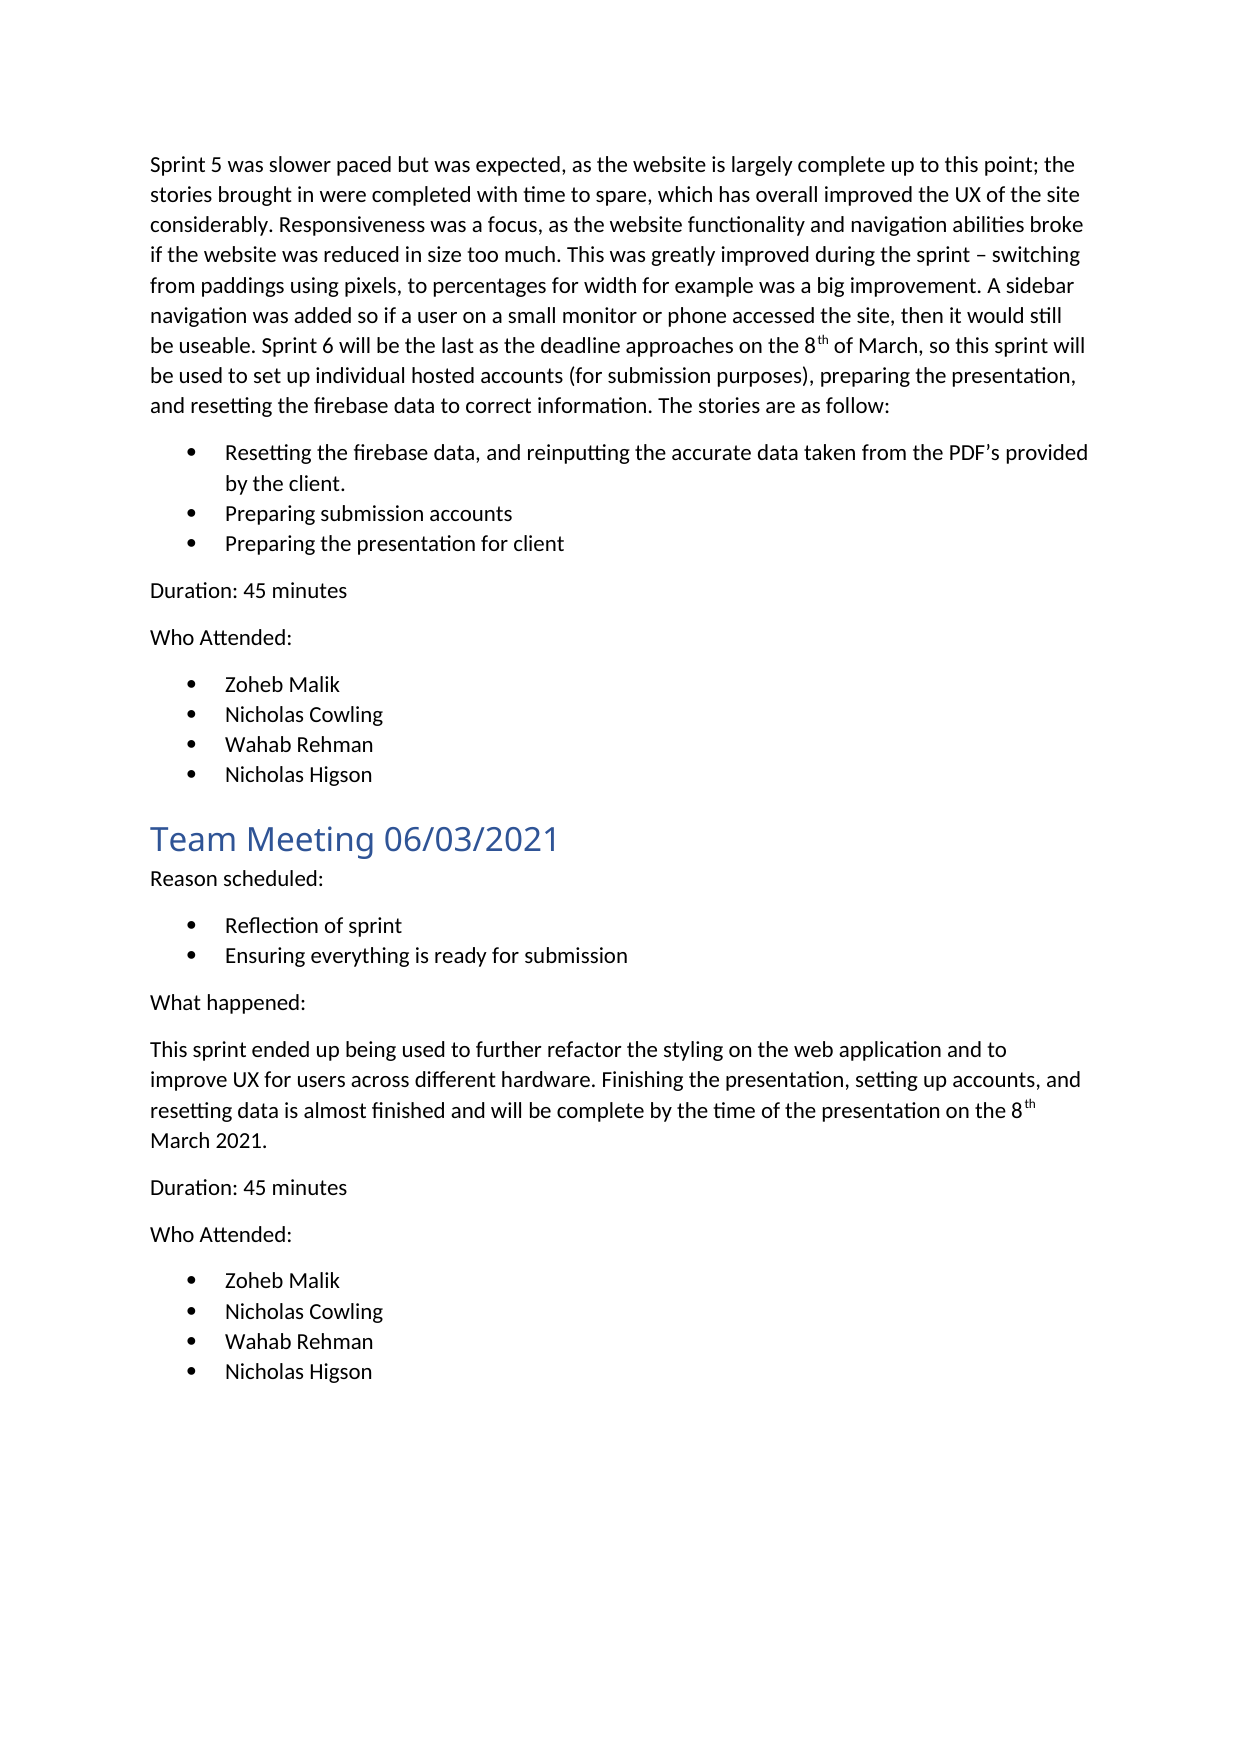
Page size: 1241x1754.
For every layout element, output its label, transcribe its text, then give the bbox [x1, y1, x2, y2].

text Sprint 5 was slower paced but was expected, as the website is largely complete up to this point; the stories brought in were completed with time to spare, which has overall improved the UX of the site considerably. Responsiveness was a focus, as the website functionality and navigation abilities broke if the website was reduced in size too much. This was greatly improved during the sprint – switching from paddings using pixels, to percentages for width for example was a big improvement. A sidebar navigation was added so if a user on a small monitor or phone accessed the site, then it would still be useable. Sprint 6 will be the last as the deadline approaches on the 8th of March, so this sprint will be used to set up individual hosted accounts (for submission purposes), preparing the presentation, and resetting the firebase data to correct information. The stories are as follow: [150, 150, 1090, 420]
list Nicholas Higson [187, 1357, 1090, 1385]
list Reflection of sprint [187, 911, 1090, 939]
list Preparing the presentation for client [187, 529, 1090, 557]
text Duration: 45 minutes [150, 576, 1090, 604]
list Nicholas Higson [187, 760, 1090, 788]
list Zoheb Malik [187, 670, 1090, 698]
list Wahab Rehman [187, 730, 1090, 758]
list Wahab Rehman [187, 1327, 1090, 1355]
text This sprint ended up being used to further refactor the styling on the web application and to improve UX for users across different hardware. Finishing the presentation, setting up accounts, and resetting data is almost finished and will be complete by the time of the presentation on the 8th March 2021. [150, 1035, 1090, 1154]
list Nicholas Cowling [187, 700, 1090, 728]
list Preparing submission accounts [187, 499, 1090, 527]
list Resetting the firebase data, and reinputting the accurate data taken from the PDF’s provided by the client. [187, 438, 1090, 497]
text Who Attended: [150, 1220, 1090, 1248]
list Zoheb Malik [187, 1267, 1090, 1295]
list Nicholas Cowling [187, 1297, 1090, 1325]
text Who Attended: [150, 623, 1090, 651]
text Duration: 45 minutes [150, 1173, 1090, 1201]
text Reason scheduled: [150, 864, 1090, 893]
text What happened: [150, 988, 1090, 1017]
subtitle Team Meeting 06/03/2021 [150, 816, 1090, 861]
list Ensuring everything is ready for submission [187, 942, 1090, 970]
